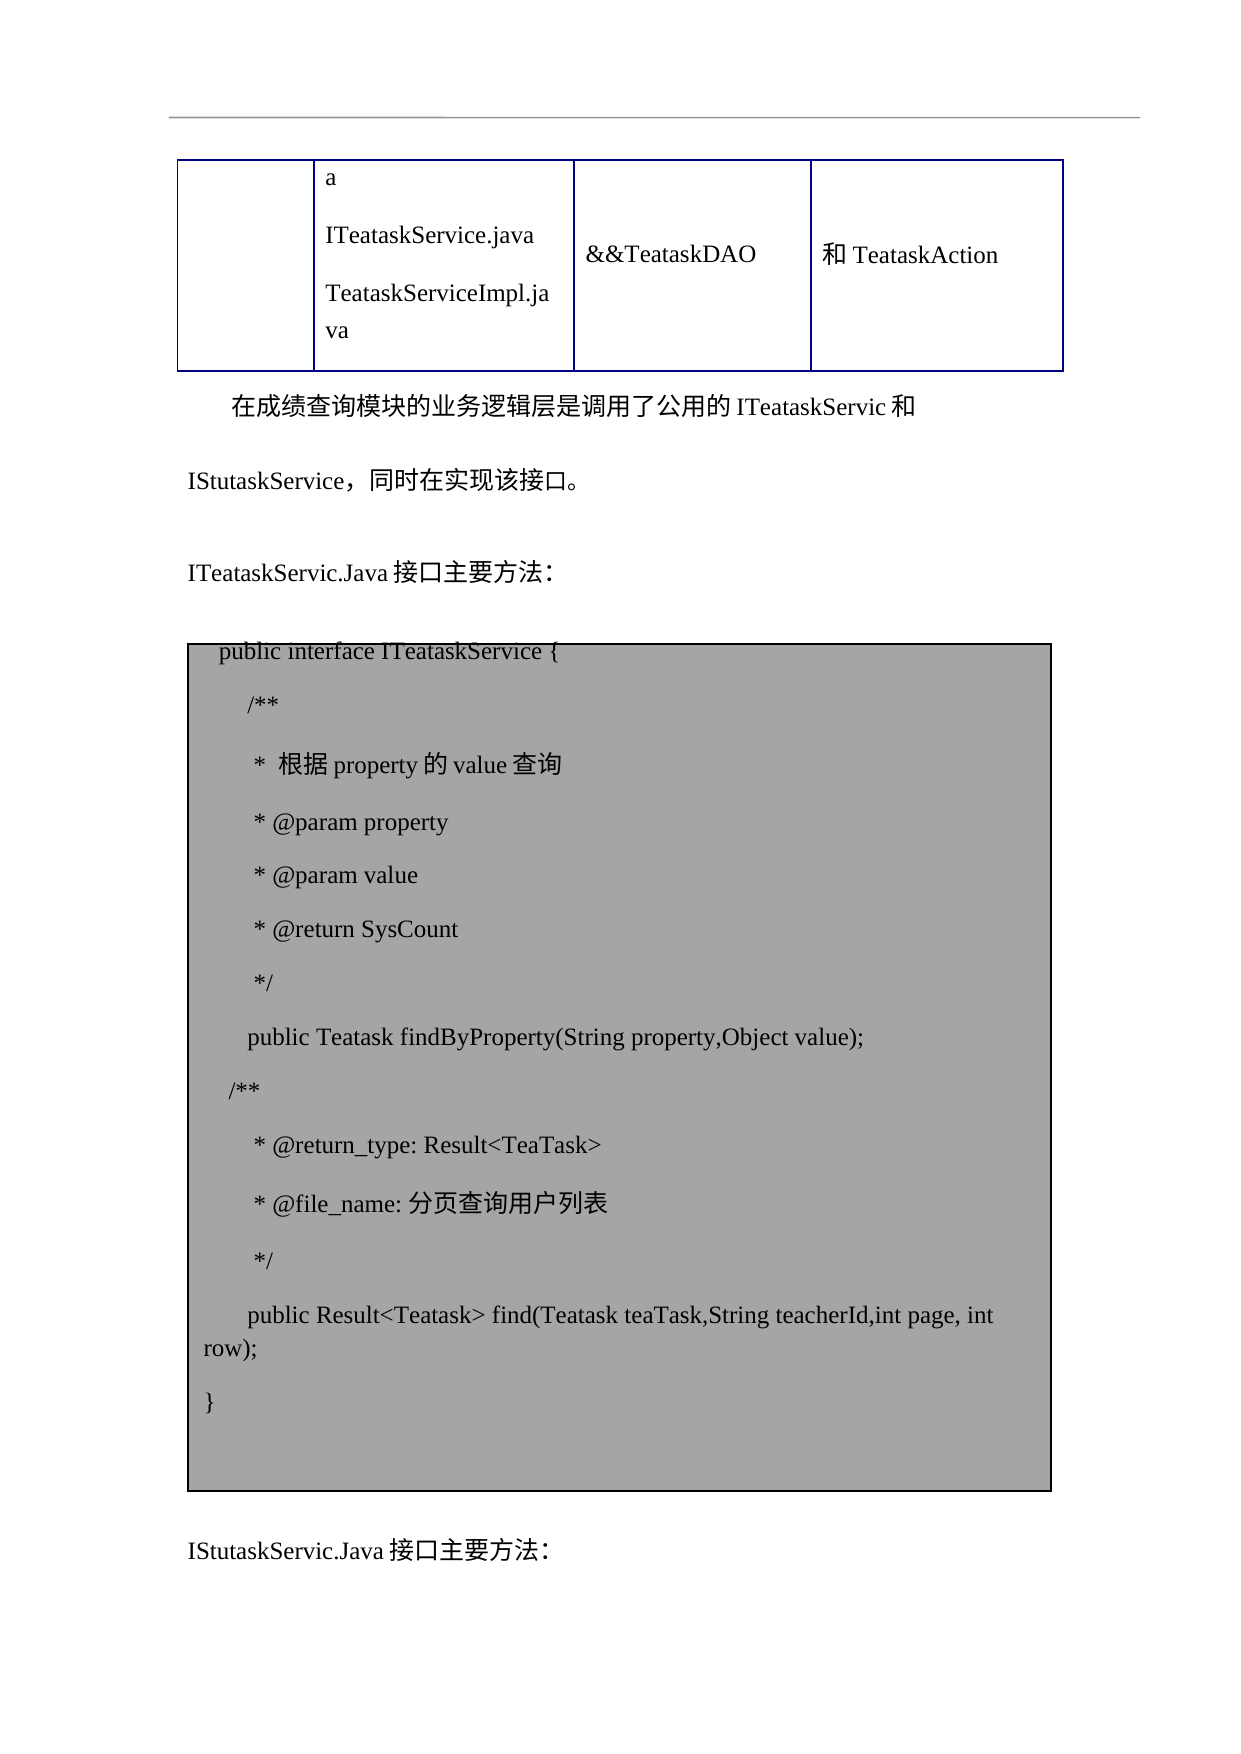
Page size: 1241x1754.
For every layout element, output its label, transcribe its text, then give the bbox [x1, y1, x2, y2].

text IStutaskServic.Java接口主要方法： [187, 629, 1053, 1581]
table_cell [315, 161, 573, 370]
text ITeataskServic.Java接口主要方法： [187, 538, 1053, 603]
table_cell 查询 [178, 161, 313, 370]
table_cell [812, 161, 1062, 370]
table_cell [575, 161, 810, 370]
text 在成绩查询模块的业务逻辑层是调用了公用的ITeataskServic和IStutaskService，同时在实现该接口。 [187, 372, 1053, 511]
